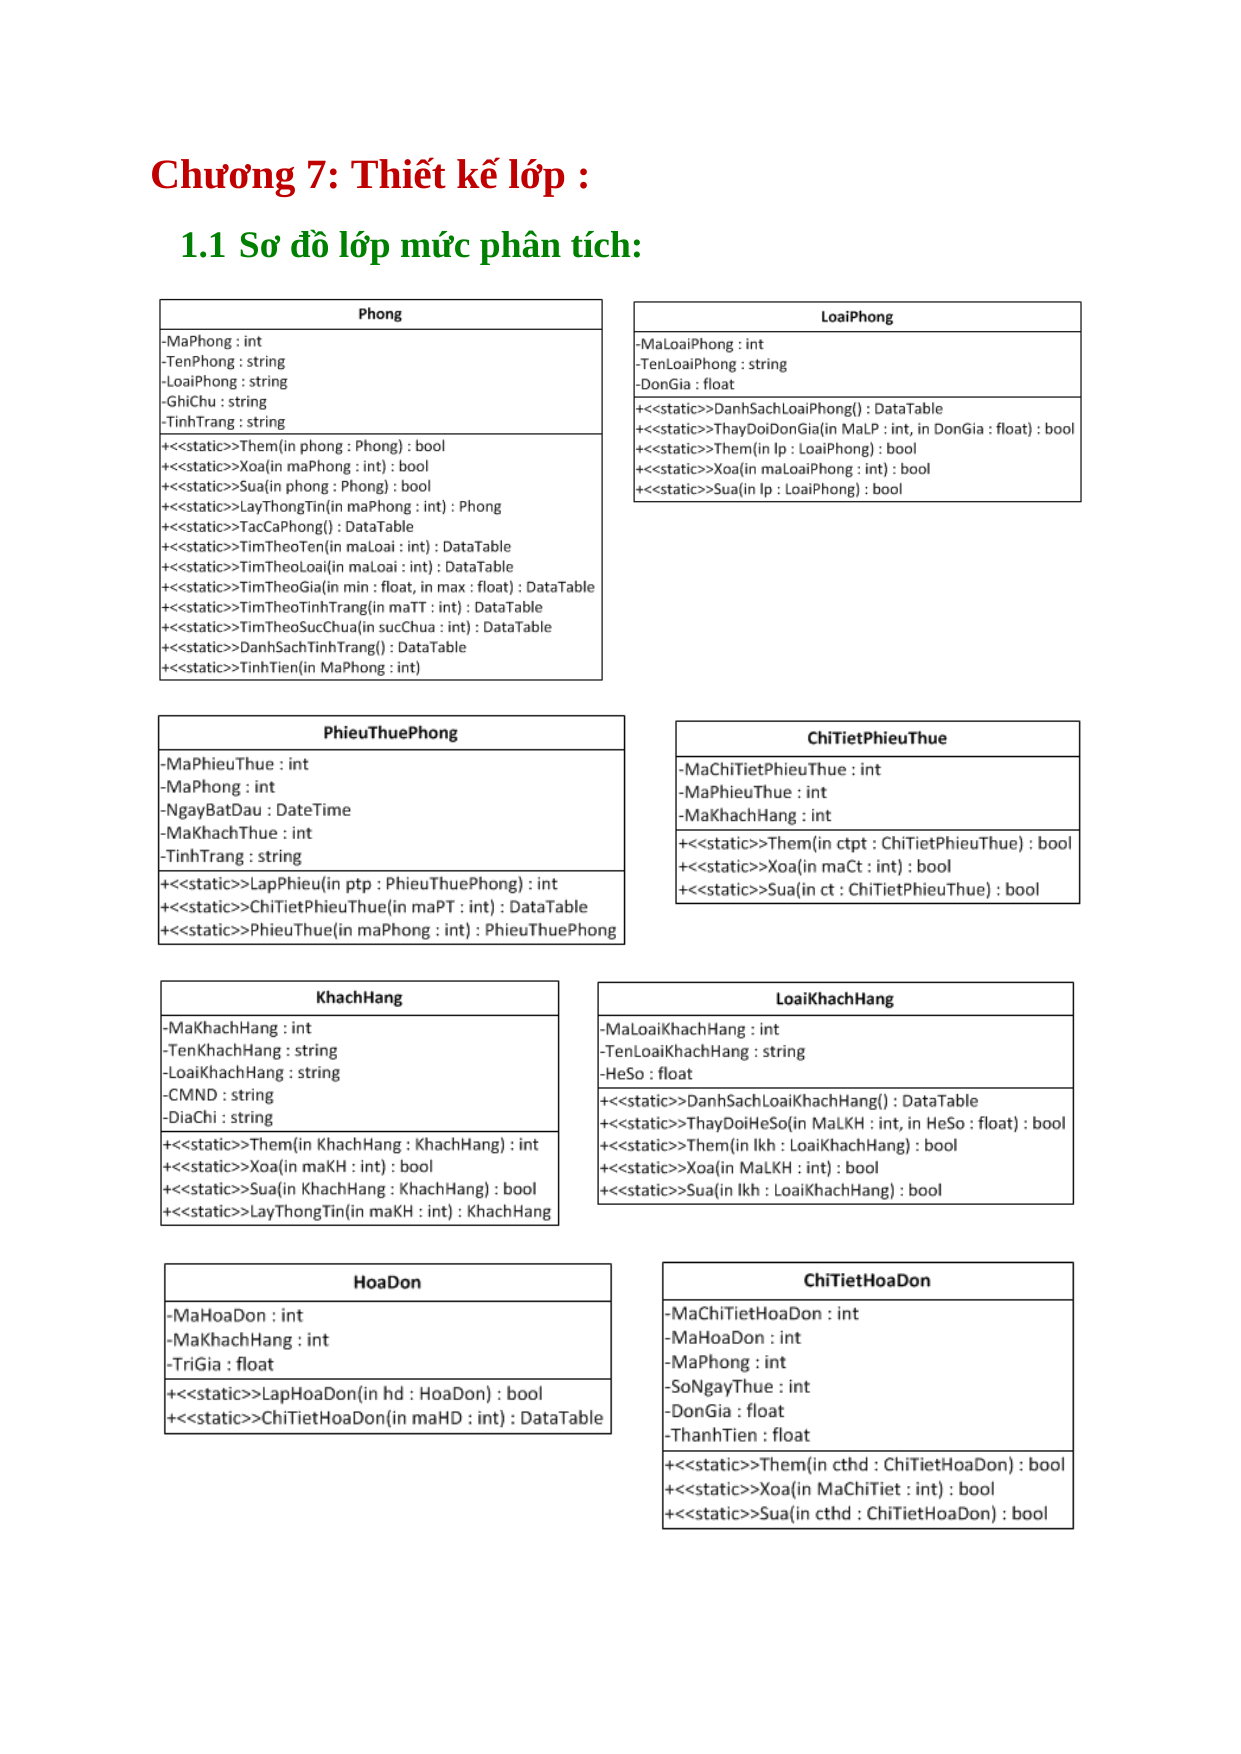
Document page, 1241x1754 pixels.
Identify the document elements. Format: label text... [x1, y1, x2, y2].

list Sơ đồ lớp mức phân tích: [179, 222, 1090, 265]
picture [150, 1249, 1090, 1544]
list Chương 7: Thiết kế lớp : [106, 150, 1090, 198]
picture [150, 703, 1090, 956]
picture [150, 286, 1090, 689]
picture [150, 970, 1090, 1234]
